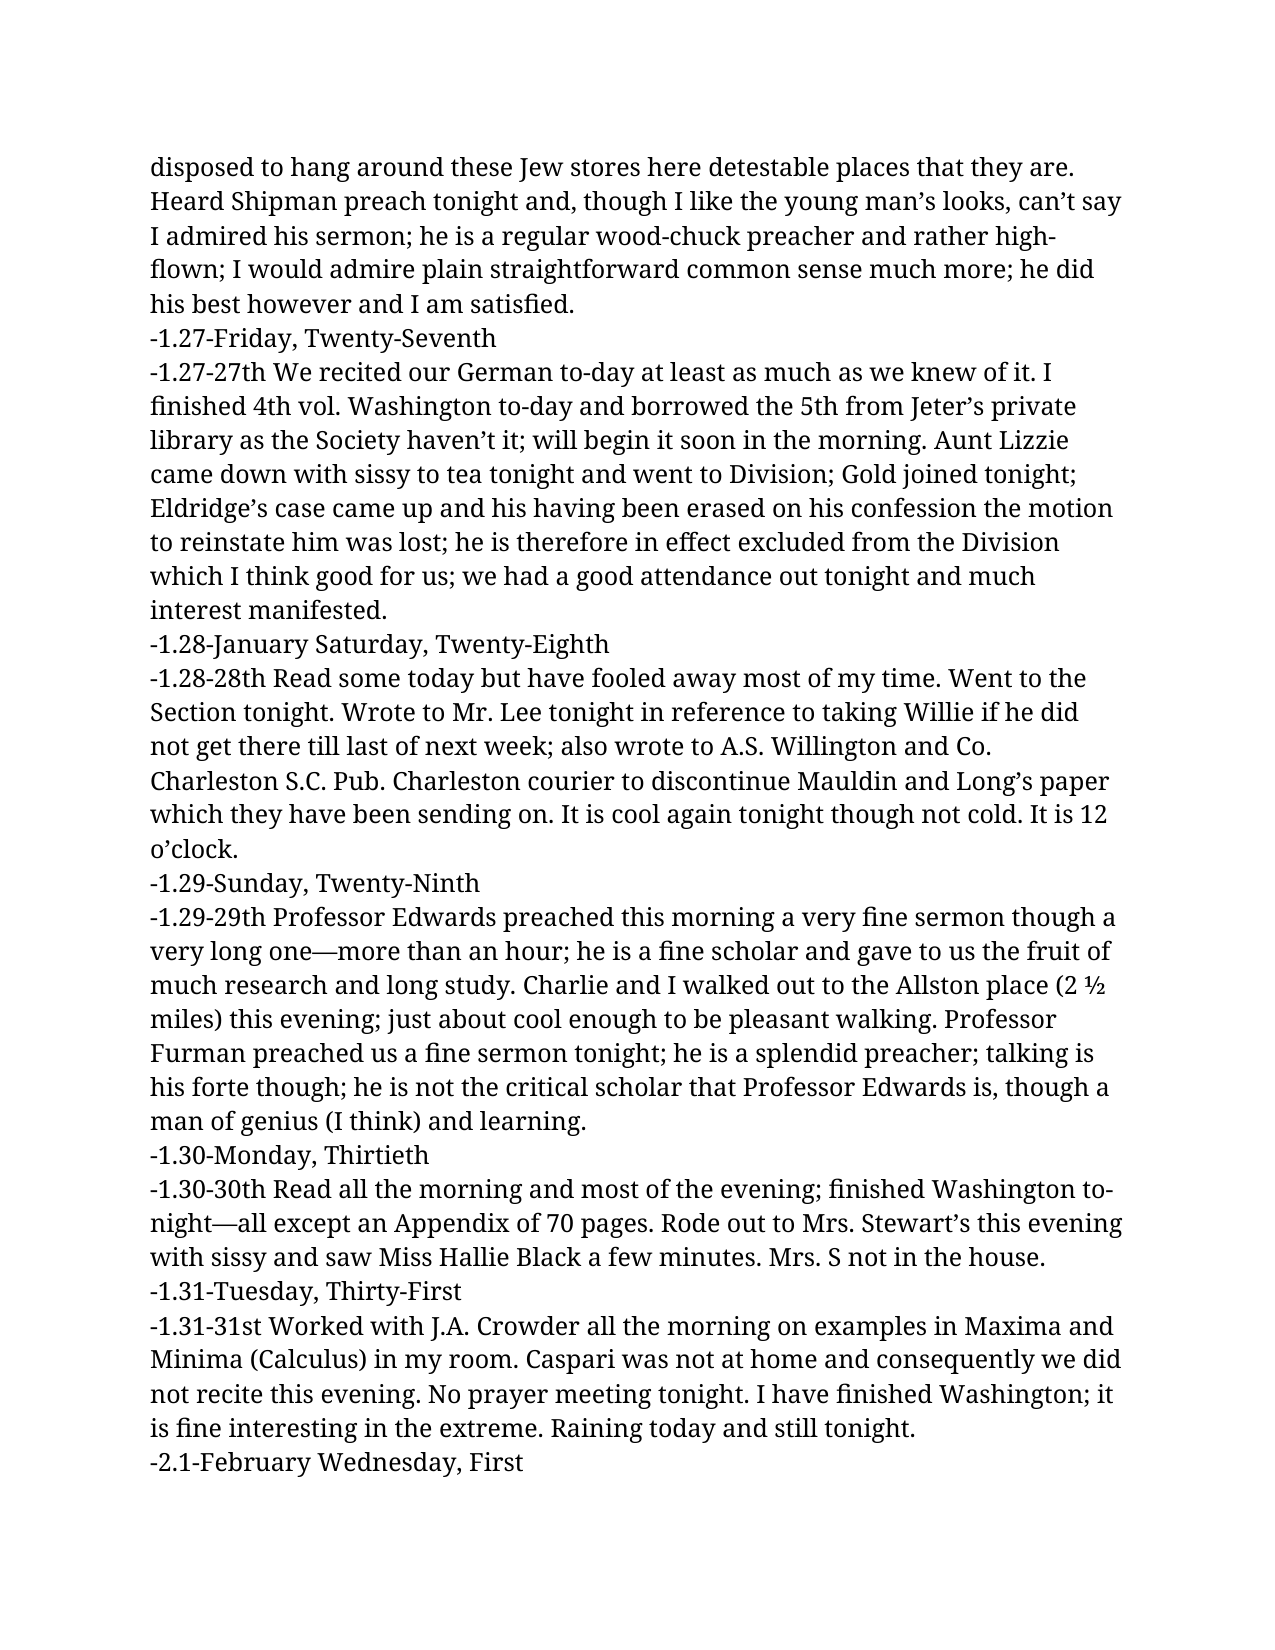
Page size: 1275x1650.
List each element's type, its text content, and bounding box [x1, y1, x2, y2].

text -2.1-February Wednesday, First [150, 1444, 1125, 1478]
text -1.27-27th We recited our German to-day at least as much as we knew of it. I finished 4th vol. Washington to-day and borrowed the 5th from Jeter’s private library as the Society haven’t it; will begin it soon in the morning. Aunt Lizzie came down with sissy to tea tonight and went to Division; Gold joined tonight; Eldridge’s case came up and his having been erased on his confession the motion to reinstate him was lost; he is therefore in effect excluded from the Division which I think good for us; we had a good attendance out tonight and much interest manifested. [150, 354, 1125, 627]
text -1.30-Monday, Thirtieth [150, 1138, 1125, 1172]
text -1.28-28th Read some today but have fooled away most of my time. Went to the Section tonight. Wrote to Mr. Lee tonight in reference to taking Willie if he did not get there till last of next week; also wrote to A.S. Willington and Co. Charleston S.C. Pub. Charleston courier to discontinue Mauldin and Long’s paper which they have been sending on. It is cool again tonight though not cold. It is 12 o’clock. [150, 661, 1125, 865]
text -1.30-30th Read all the morning and most of the evening; finished Washington to-night—all except an Appendix of 70 pages. Rode out to Mrs. Stewart’s this evening with sissy and saw Miss Hallie Black a few minutes. Mrs. S not in the house. [150, 1172, 1125, 1274]
text -1.27-Friday, Twenty-Seventh [150, 320, 1125, 354]
text -1.29-Sunday, Twenty-Ninth [150, 865, 1125, 899]
text -1.31-Tuesday, Thirty-First [150, 1274, 1125, 1308]
text -1.31-31st Worked with J.A. Crowder all the morning on examples in Maxima and Minima (Calculus) in my room. Caspari was not at home and consequently we did not recite this evening. No prayer meeting tonight. I have finished Washington; it is fine interesting in the extreme. Raining today and still tonight. [150, 1308, 1125, 1444]
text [150, 150, 1125, 320]
text -1.28-January Saturday, Twenty-Eighth [150, 627, 1125, 661]
text -1.29-29th Professor Edwards preached this morning a very fine sermon though a very long one—more than an hour; he is a fine scholar and gave to us the fruit of much research and long study. Charlie and I walked out to the Allston place (2 ½ miles) this evening; just about cool enough to be pleasant walking. Professor Furman preached us a fine sermon tonight; he is a splendid preacher; talking is his forte though; he is not the critical scholar that Professor Edwards is, though a man of genius (I think) and learning. [150, 899, 1125, 1138]
